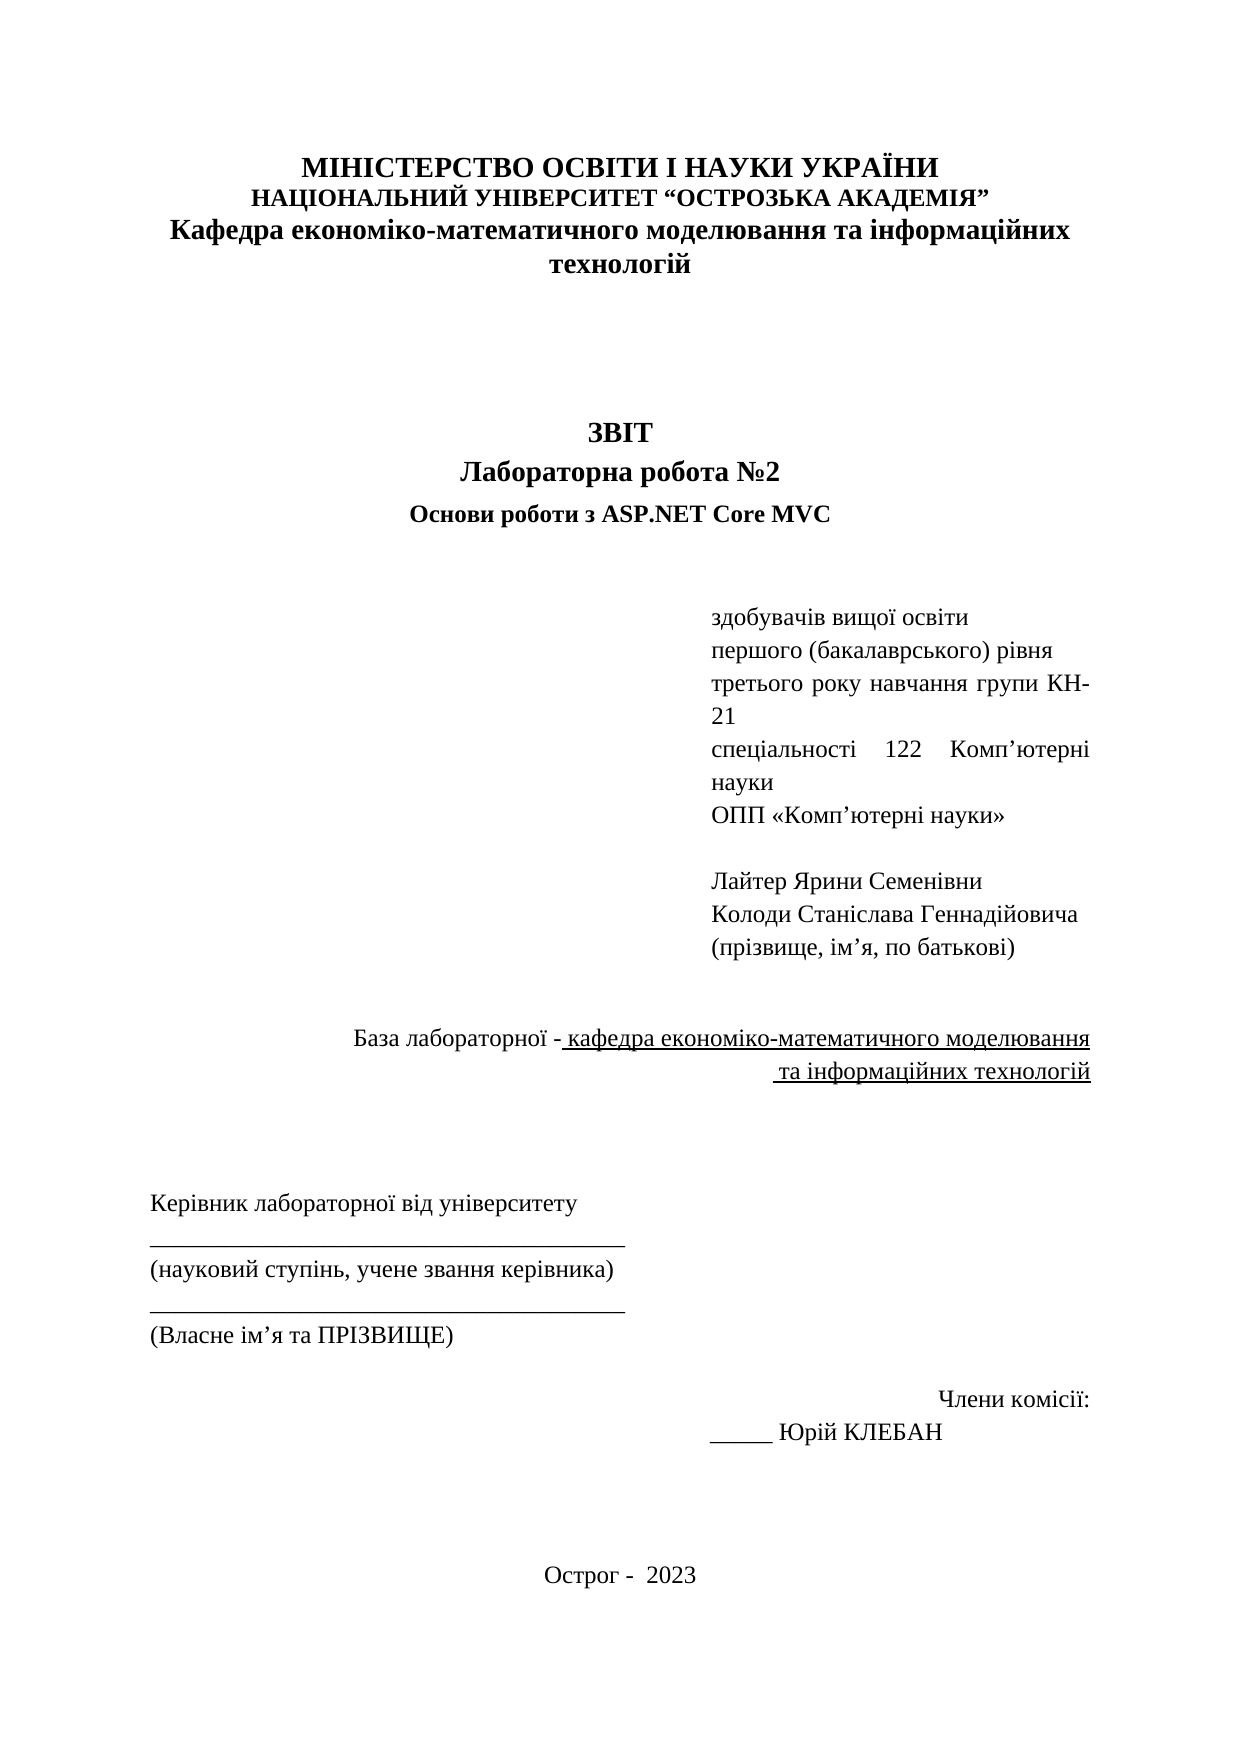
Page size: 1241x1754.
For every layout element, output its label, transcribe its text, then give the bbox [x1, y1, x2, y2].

text Острог - 2023 [150, 1560, 1090, 1589]
text Кафедра економіко-математичного моделювання та інформаційних технологій [150, 212, 1090, 279]
text (прізвище, ім’я, по батькові) [711, 932, 1090, 961]
text третього року навчання групи КН-21 [711, 668, 1090, 730]
text База лабораторної - кафедра економіко-математичного моделювання та інформаційних технологій [150, 1023, 1090, 1085]
text ______________________________________ [150, 1221, 1090, 1250]
text Члени комісії: [150, 1384, 1090, 1412]
text Лабораторна робота №2 [150, 454, 1090, 487]
text ______________________________________ [150, 1287, 1090, 1316]
text (науковий ступінь, учене звання керівника) [150, 1254, 1090, 1283]
text ЗВІТ [150, 415, 1090, 449]
text першого (бакалаврського) рівня [711, 635, 1090, 664]
text (Власне ім’я та ПРІЗВИЩЕ) [150, 1320, 1090, 1349]
text МIНIСТЕРСТВО ОСВIТИ I НАУКИ УКРАЇНИ [150, 150, 1090, 183]
text Колоди Станіслава Геннадійовича [711, 899, 1090, 928]
text Лайтер Ярини Семенівни [711, 866, 1090, 895]
text _____ Юрій КЛЕБАН [150, 1417, 1090, 1445]
text Керівник лабораторної від університету [150, 1188, 1090, 1217]
text спеціальності 122 Комп’ютерні науки [711, 734, 1090, 796]
text НАЦІОНАЛЬНИЙ УНІВЕРСИТЕТ “ОСТРОЗЬКА АКАДЕМІЯ” [150, 183, 1090, 212]
text Основи роботи з ASP.NET Core MVC [150, 499, 1090, 527]
text здобувачів вищої освіти [711, 602, 1090, 631]
text ОПП «Комп’ютерні науки» [711, 800, 1090, 829]
